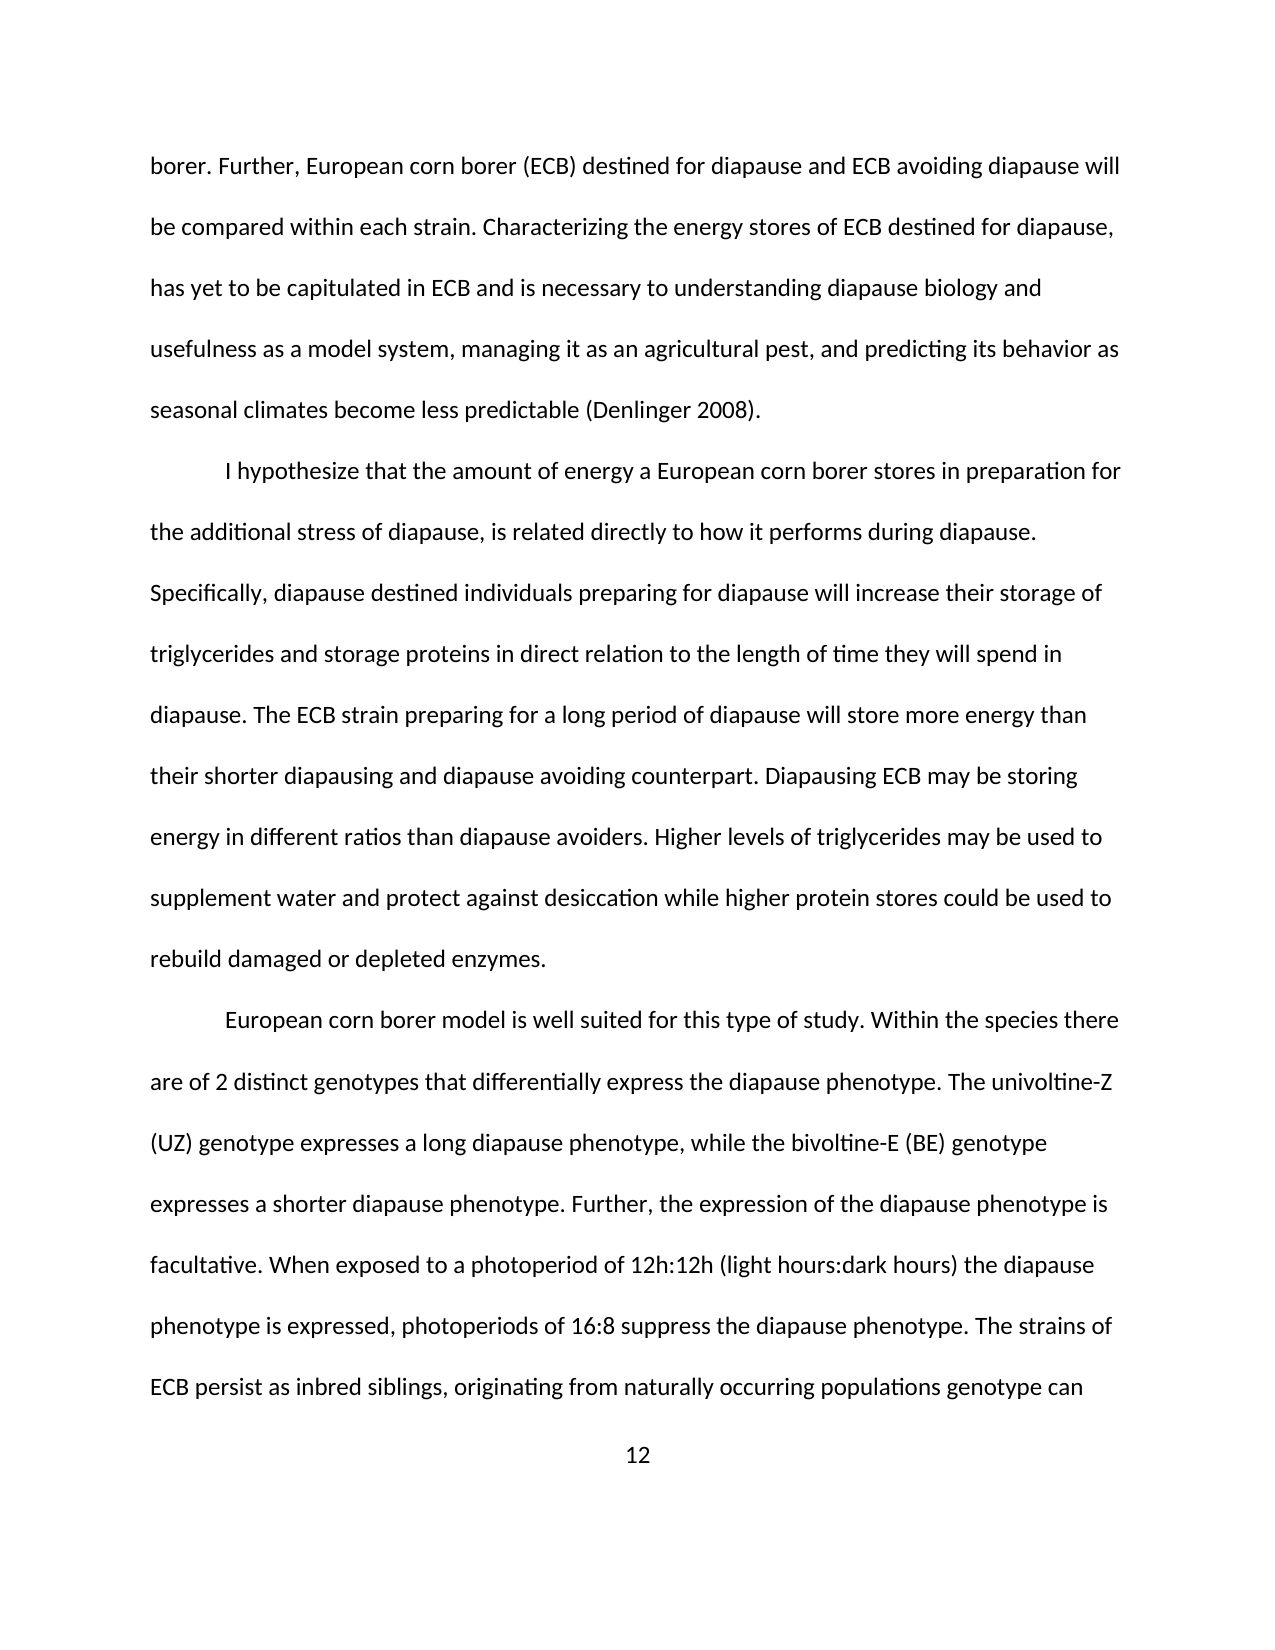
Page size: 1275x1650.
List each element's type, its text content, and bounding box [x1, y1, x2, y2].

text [150, 150, 1125, 425]
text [150, 1004, 1125, 1401]
text I hypothesize that the amount of energy a European corn borer stores in preparation for the additional stress of diapause, is related directly to how it performs during diapause. Specifically, diapause destined individuals preparing for diapause will increase their storage of triglycerides and storage proteins in direct relation to the length of time they will spend in diapause. The ECB strain preparing for a long period of diapause will store more energy than their shorter diapausing and diapause avoiding counterpart. Diapausing ECB may be storing energy in different ratios than diapause avoiders. Higher levels of triglycerides may be used to supplement water and protect against desiccation while higher protein stores could be used to rebuild damaged or depleted enzymes. [150, 455, 1125, 974]
